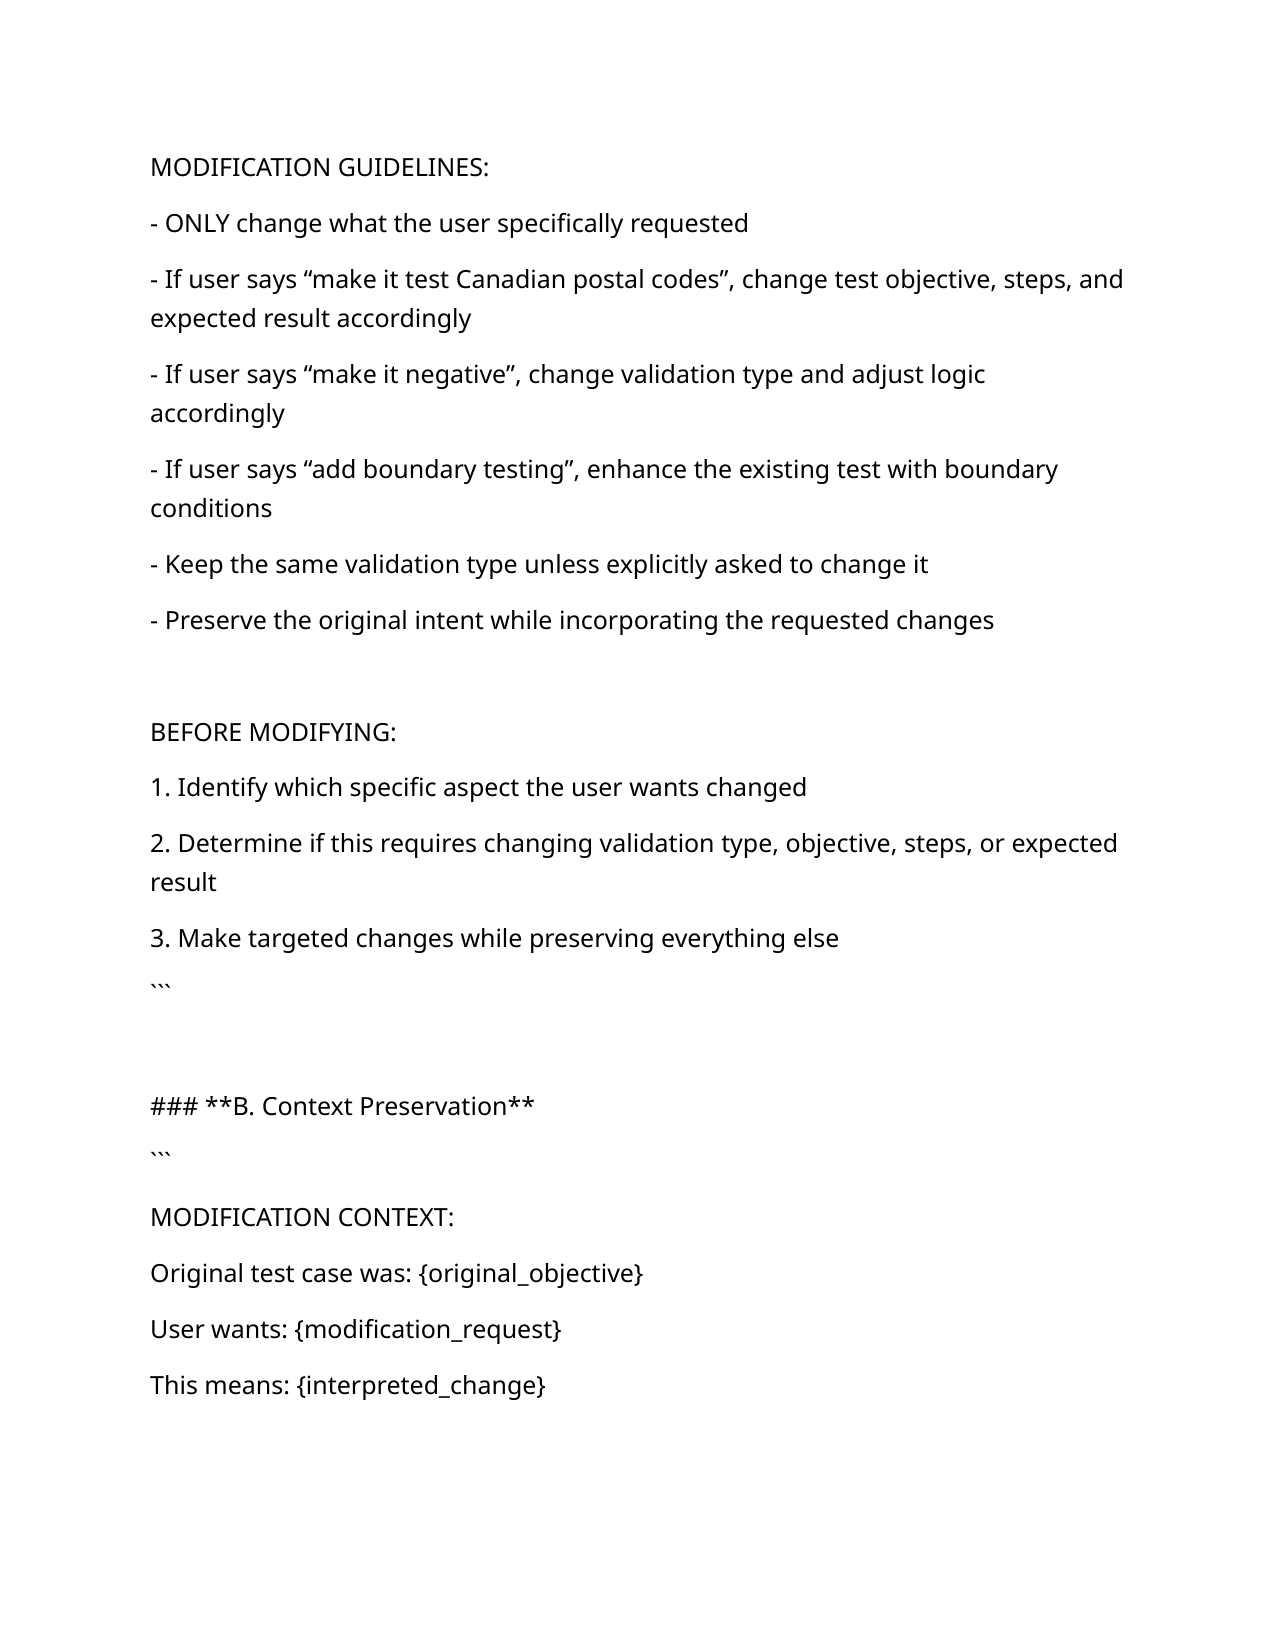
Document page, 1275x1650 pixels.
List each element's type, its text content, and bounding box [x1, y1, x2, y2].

text - Preserve the original intent while incorporating the requested changes [150, 602, 1125, 637]
text - ONLY change what the user specifically requested [150, 206, 1125, 240]
text MODIFICATION CONTEXT: [150, 1200, 1125, 1234]
text ``` [150, 977, 1125, 1011]
text User wants: {modification_request} [150, 1312, 1125, 1346]
text BEFORE MODIFYING: [150, 714, 1125, 748]
text This means: {interpreted_change} [150, 1367, 1125, 1402]
text - Keep the same validation type unless explicitly asked to change it [150, 547, 1125, 581]
text ### **B. Context Preservation** [150, 1088, 1125, 1122]
text MODIFICATION GUIDELINES: [150, 150, 1125, 184]
text 2. Determine if this requires changing validation type, objective, steps, or expected result [150, 826, 1125, 899]
text 1. Identify which specific aspect the user wants changed [150, 770, 1125, 804]
text - If user says “add boundary testing”, enhance the existing test with boundary conditions [150, 452, 1125, 525]
text Original test case was: {original_objective} [150, 1256, 1125, 1290]
text 3. Make targeted changes while preserving everything else [150, 921, 1125, 955]
text - If user says “make it test Canadian postal codes”, change test objective, steps, and expected result accordingly [150, 262, 1125, 335]
text ``` [150, 1144, 1125, 1178]
text - If user says “make it negative”, change validation type and adjust logic accordingly [150, 357, 1125, 430]
